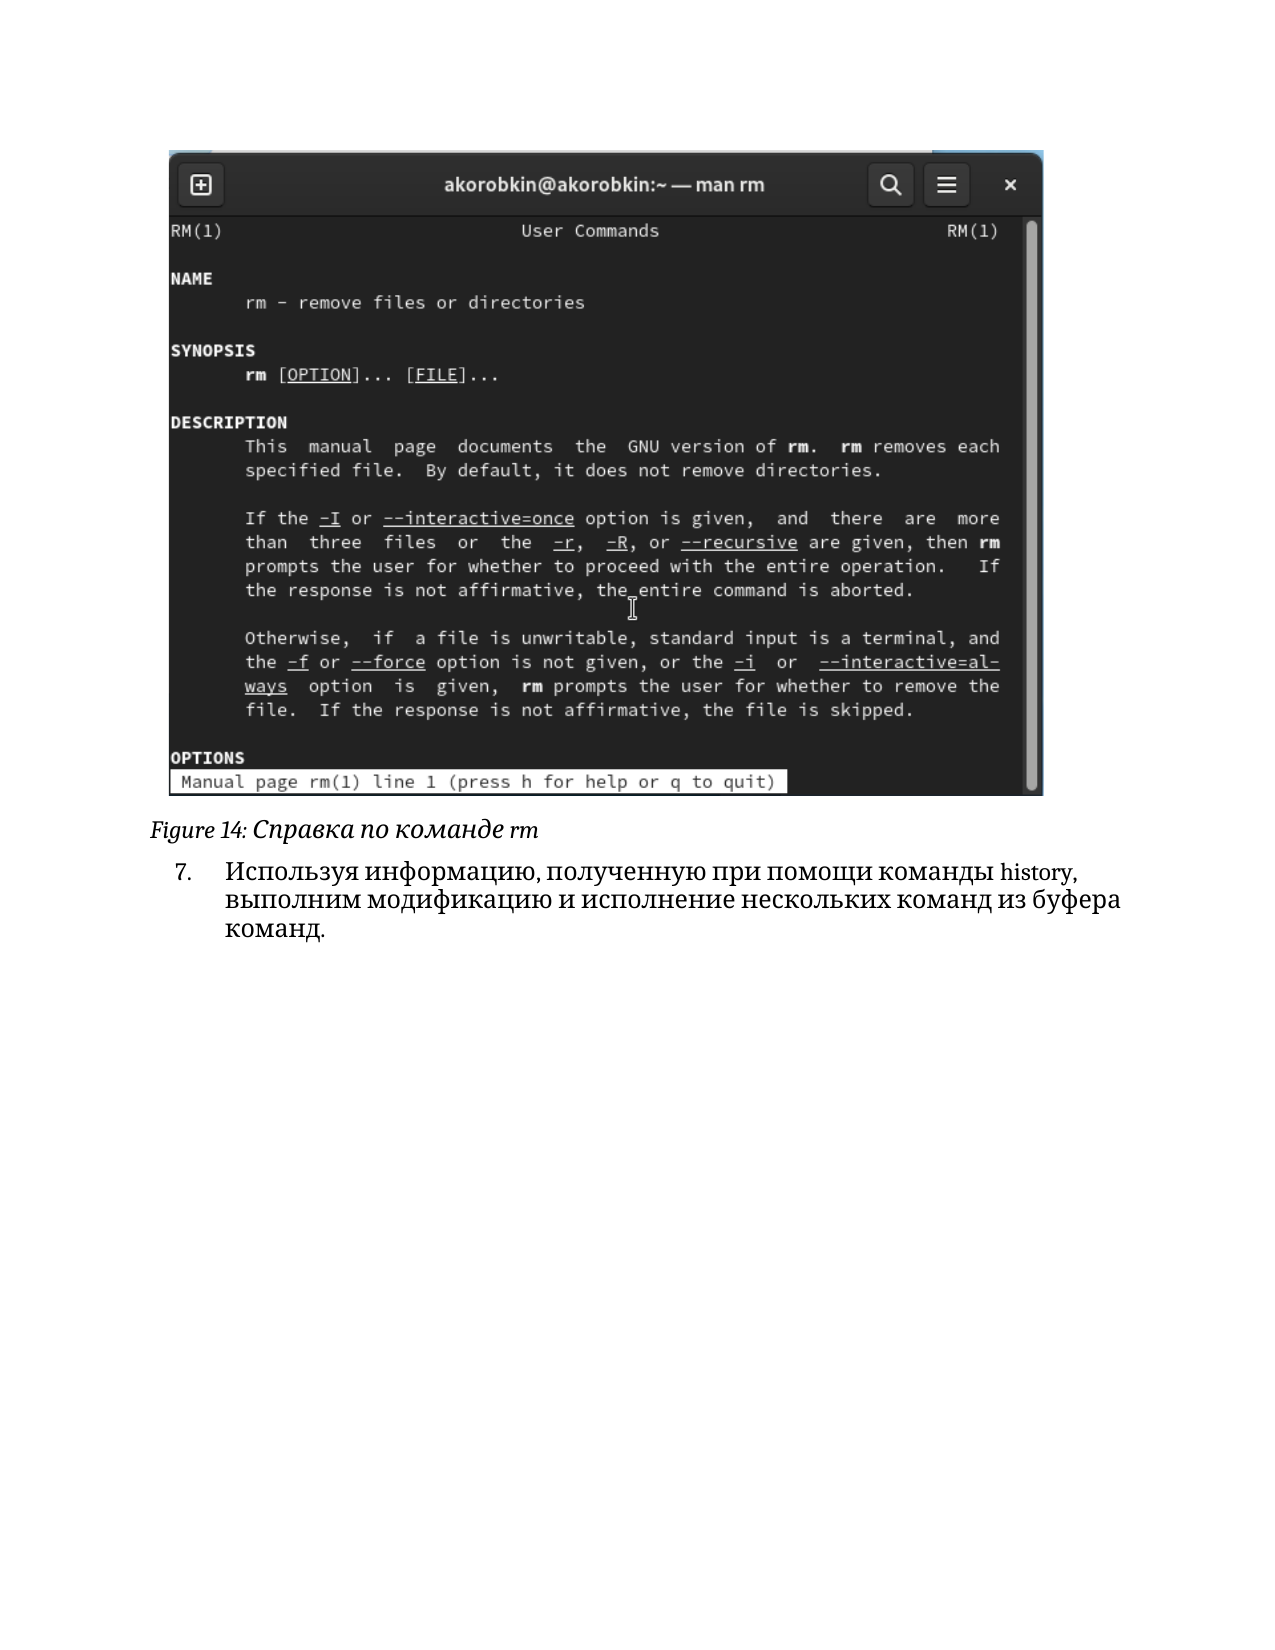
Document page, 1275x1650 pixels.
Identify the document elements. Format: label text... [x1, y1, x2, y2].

picture [168, 150, 1044, 796]
list Используя информацию, полученную при помощи команды history, выполним модификацию и исполнение нескольких команд из буфера команд. [175, 857, 1125, 944]
text Figure 14: Справка по команде rm [150, 816, 1125, 845]
